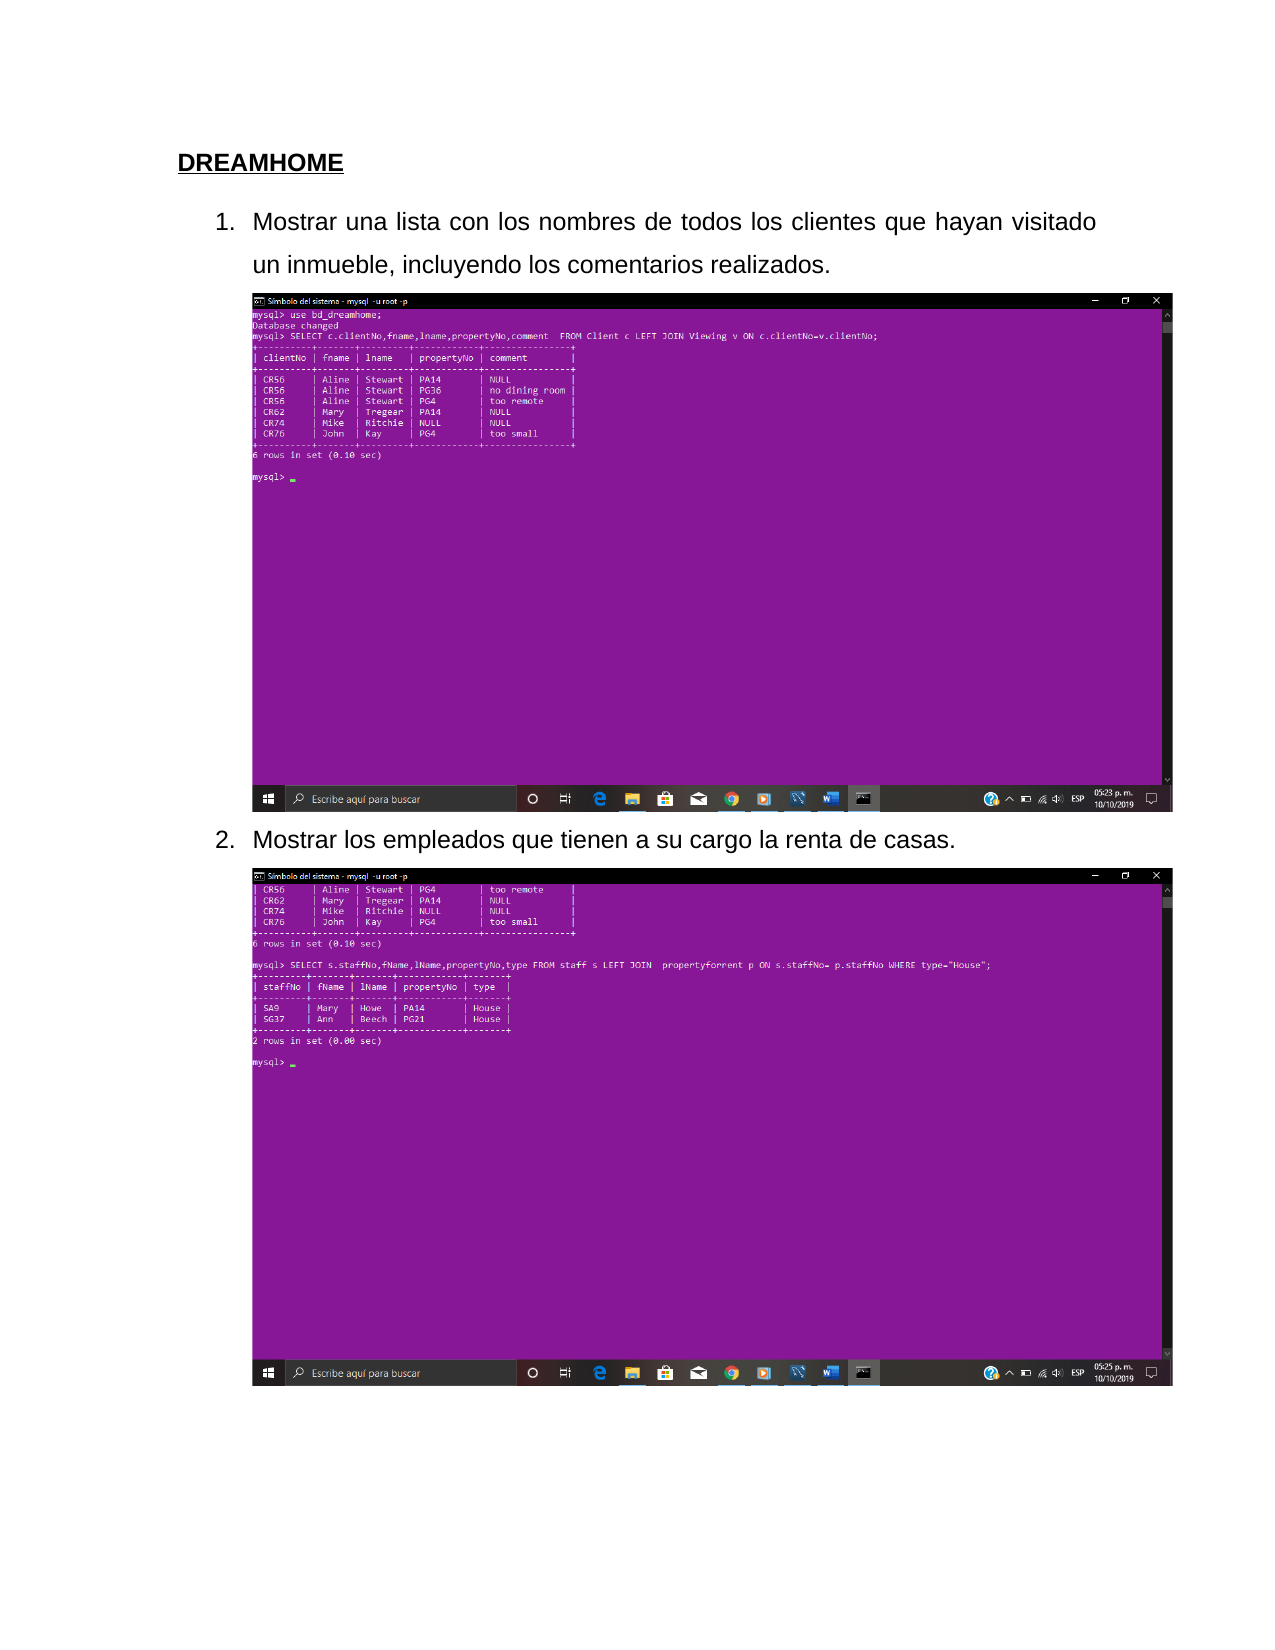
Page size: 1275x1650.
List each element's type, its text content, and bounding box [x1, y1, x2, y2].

list Mostrar una lista con los nombres de todos los clientes que hayan visitado un inmueble, incluyendo los comentarios realizados. [215, 207, 1098, 279]
picture [252, 293, 1173, 812]
picture [252, 868, 1173, 1386]
text DREAMHOME [177, 148, 1098, 176]
list Mostrar los empleados que tienen a su cargo la renta de casas. [215, 825, 1098, 854]
